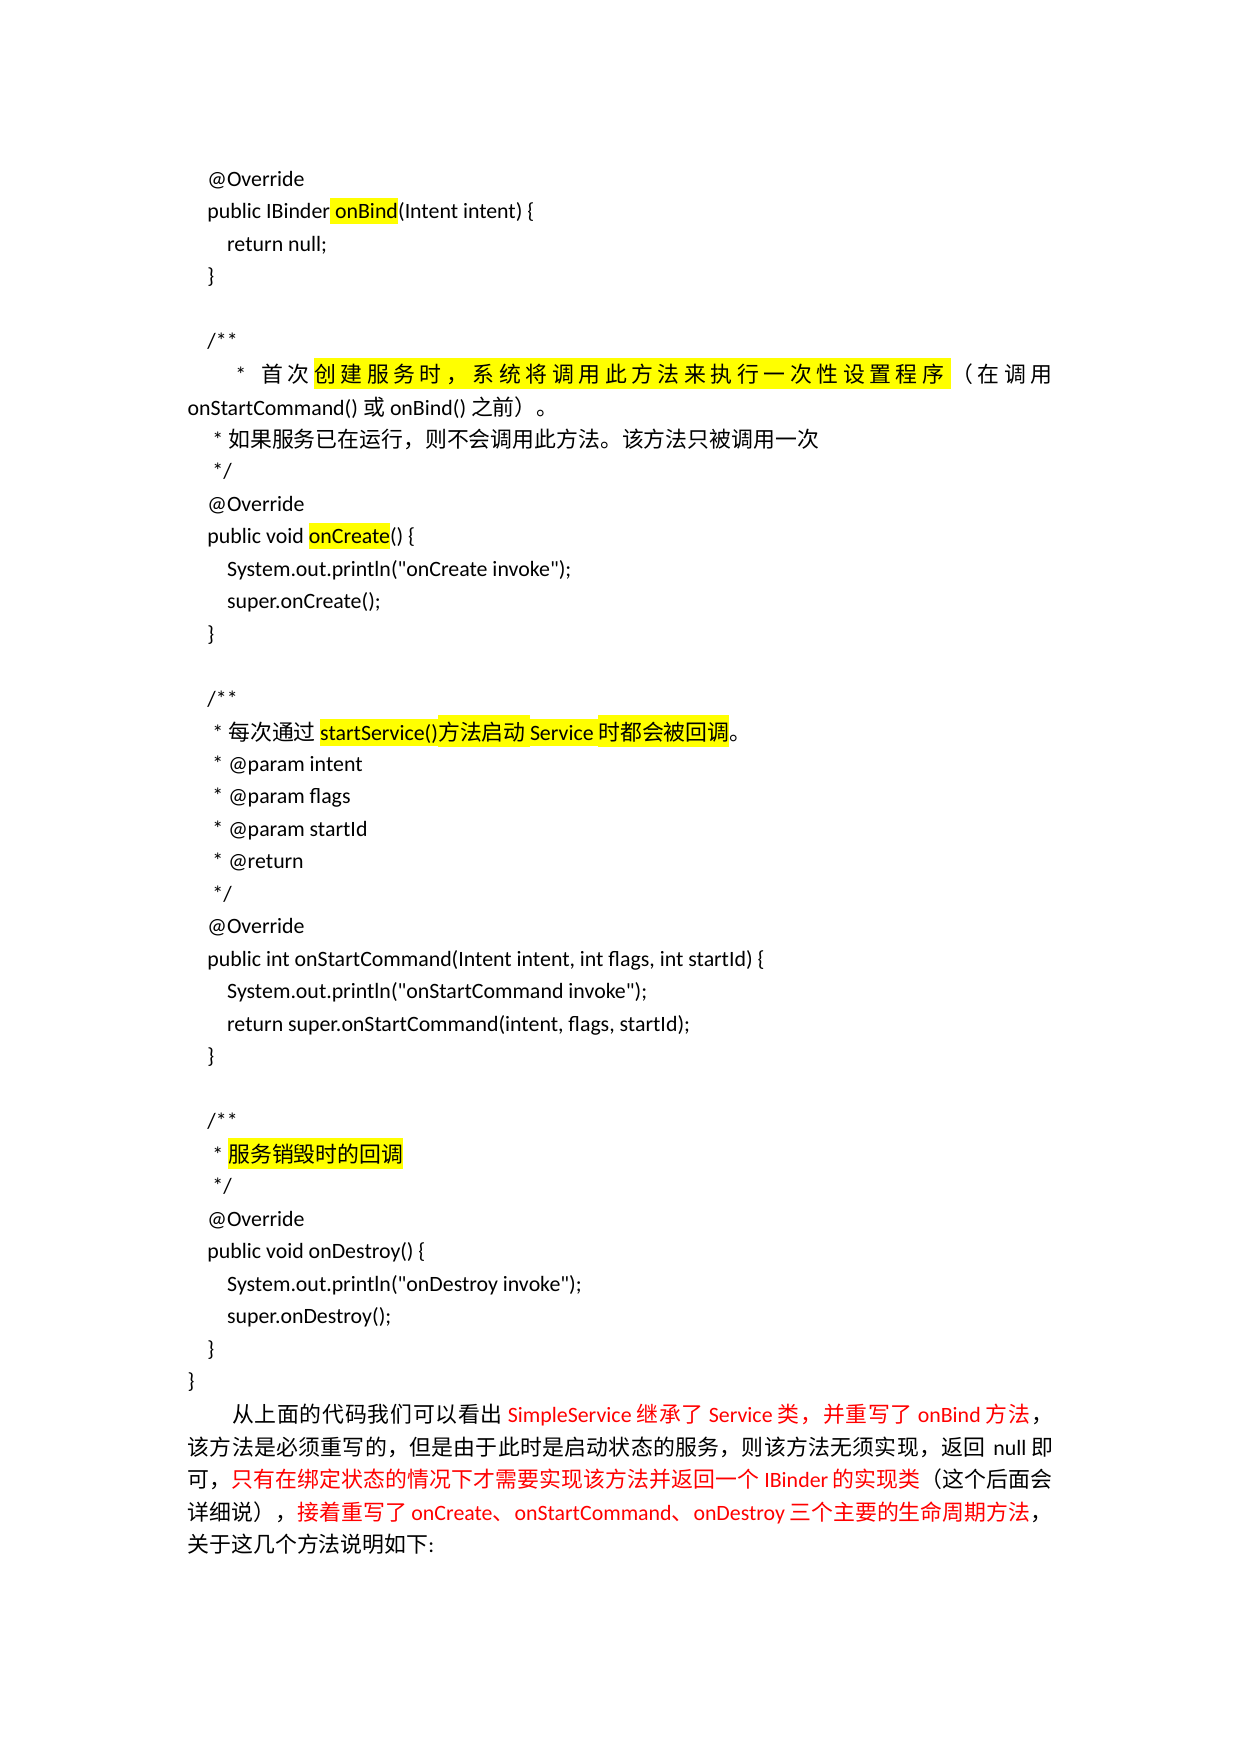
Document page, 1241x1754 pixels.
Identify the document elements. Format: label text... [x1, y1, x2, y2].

text } [187, 617, 1053, 649]
text } [187, 1332, 1053, 1364]
text * @param flags [187, 779, 1053, 812]
text public IBinder onBind(Intent intent) { [187, 194, 1053, 227]
text @Override [187, 162, 1053, 194]
text * 服务销毁时的回调 [187, 1137, 1053, 1169]
text super.onDestroy(); [187, 1299, 1053, 1332]
text System.out.println("onStartCommand invoke"); [187, 974, 1053, 1007]
text * 如果服务已在运行，则不会调用此方法。该方法只被调用一次 [187, 422, 1053, 454]
text * @return [187, 844, 1053, 877]
text */ [187, 1169, 1053, 1202]
text public void onCreate() { [187, 519, 1053, 552]
text } [187, 259, 1053, 292]
text * @param startId [187, 812, 1053, 844]
text @Override [187, 1202, 1053, 1234]
text return null; [187, 227, 1053, 259]
text /** [187, 1104, 1053, 1137]
text System.out.println("onDestroy invoke"); [187, 1267, 1053, 1299]
text @Override [187, 487, 1053, 519]
text */ [187, 454, 1053, 487]
text } [187, 1364, 1053, 1397]
text } [187, 1039, 1053, 1072]
text /** [187, 324, 1053, 357]
text * @param intent [187, 747, 1053, 779]
text 从上面的代码我们可以看出SimpleService继承了Service类，并重写了onBind方法，该方法是必须重写的，但是由于此时是启动状态的服务，则该方法无须实现，返回null即可，只有在绑定状态的情况下才需要实现该方法并返回一个IBinder的实现类（这个后面会详细说），接着重写了onCreate、onStartCommand、onDestroy三个主要的生命周期方法，关于这几个方法说明如下: [187, 1397, 1053, 1559]
text super.onCreate(); [187, 584, 1053, 617]
text /** [187, 682, 1053, 714]
text * 首次创建服务时，系统将调用此方法来执行一次性设置程序（在调用 onStartCommand() 或 onBind() 之前）。 [187, 357, 1053, 422]
text public void onDestroy() { [187, 1234, 1053, 1267]
text */ [187, 877, 1053, 909]
text * 每次通过startService()方法启动Service时都会被回调。 [187, 714, 1053, 747]
text public int onStartCommand(Intent intent, int flags, int startId) { [187, 942, 1053, 974]
text @Override [187, 909, 1053, 942]
text System.out.println("onCreate invoke"); [187, 552, 1053, 584]
text return super.onStartCommand(intent, flags, startId); [187, 1007, 1053, 1039]
